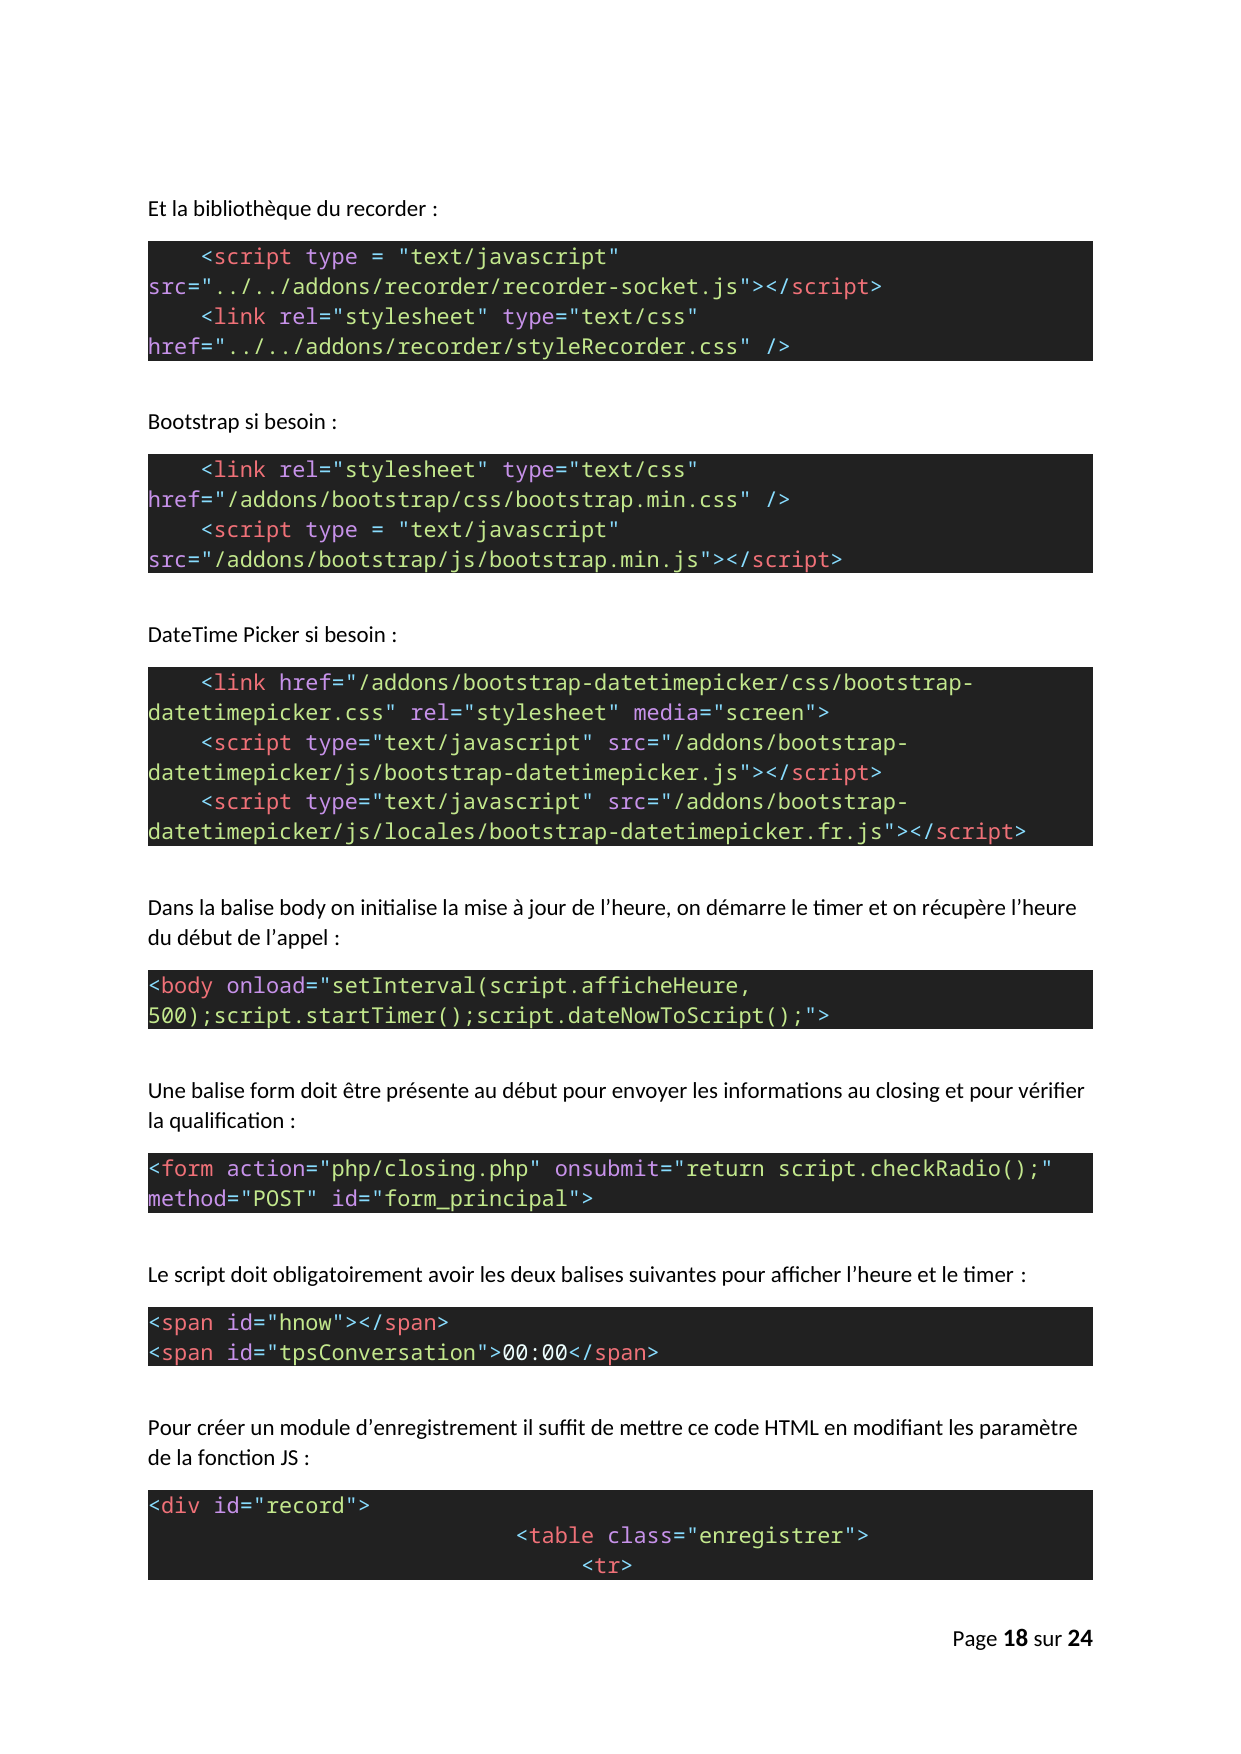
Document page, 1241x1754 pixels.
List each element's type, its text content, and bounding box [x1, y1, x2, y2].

text <script type="text/javascript" src="/addons/bootstrap-datetimepicker/js/bootstrap-datetimepicker.js"></script> [148, 727, 1093, 786]
text <tr> [148, 1550, 1093, 1580]
text <body onload="setInterval(script.afficheHeure, 500);script.startTimer();script.dateNowToScript();"> [148, 970, 1093, 1029]
text Et la bibliothèque du recorder : [148, 194, 1093, 222]
text <link rel="stylesheet" type="text/css" href="../../addons/recorder/styleRecorder.css" /> [148, 301, 1093, 361]
text <script type = "text/javascript" src="../../addons/recorder/recorder-socket.js"></script> [148, 241, 1093, 301]
text <span id="tpsConversation">00:00</span> [148, 1337, 1093, 1366]
text Dans la balise body on initialise la mise à jour de l’heure, on démarre le timer et on récupère l’heure du début de l’appel : [148, 893, 1093, 951]
text <form action="php/closing.php" onsubmit="return script.checkRadio();" method="POST" id="form_principal"> [148, 1153, 1093, 1213]
text <script type="text/javascript" src="/addons/bootstrap-datetimepicker/js/locales/bootstrap-datetimepicker.fr.js"></script> [148, 786, 1093, 846]
text Pour créer un module d’enregistrement il suffit de mettre ce code HTML en modifiant les paramètre de la fonction JS : [148, 1413, 1093, 1471]
text Le script doit obligatoirement avoir les deux balises suivantes pour afficher l’heure et le timer : [148, 1260, 1093, 1288]
text <span id="hnow"></span> [148, 1307, 1093, 1337]
text DateTime Picker si besoin : [148, 620, 1093, 648]
text Bootstrap si besoin : [148, 407, 1093, 435]
text <table class="enregistrer"> [148, 1520, 1093, 1550]
text <link href="/addons/bootstrap-datetimepicker/css/bootstrap-datetimepicker.css" rel="stylesheet" media="screen"> [148, 667, 1093, 727]
text <script type = "text/javascript" src="/addons/bootstrap/js/bootstrap.min.js"></script> [148, 514, 1093, 573]
text Une balise form doit être présente au début pour envoyer les informations au closing et pour vérifier la qualification : [148, 1076, 1093, 1134]
text <link rel="stylesheet" type="text/css" href="/addons/bootstrap/css/bootstrap.min.css" /> [148, 454, 1093, 514]
text <div id="record"> [148, 1490, 1093, 1520]
